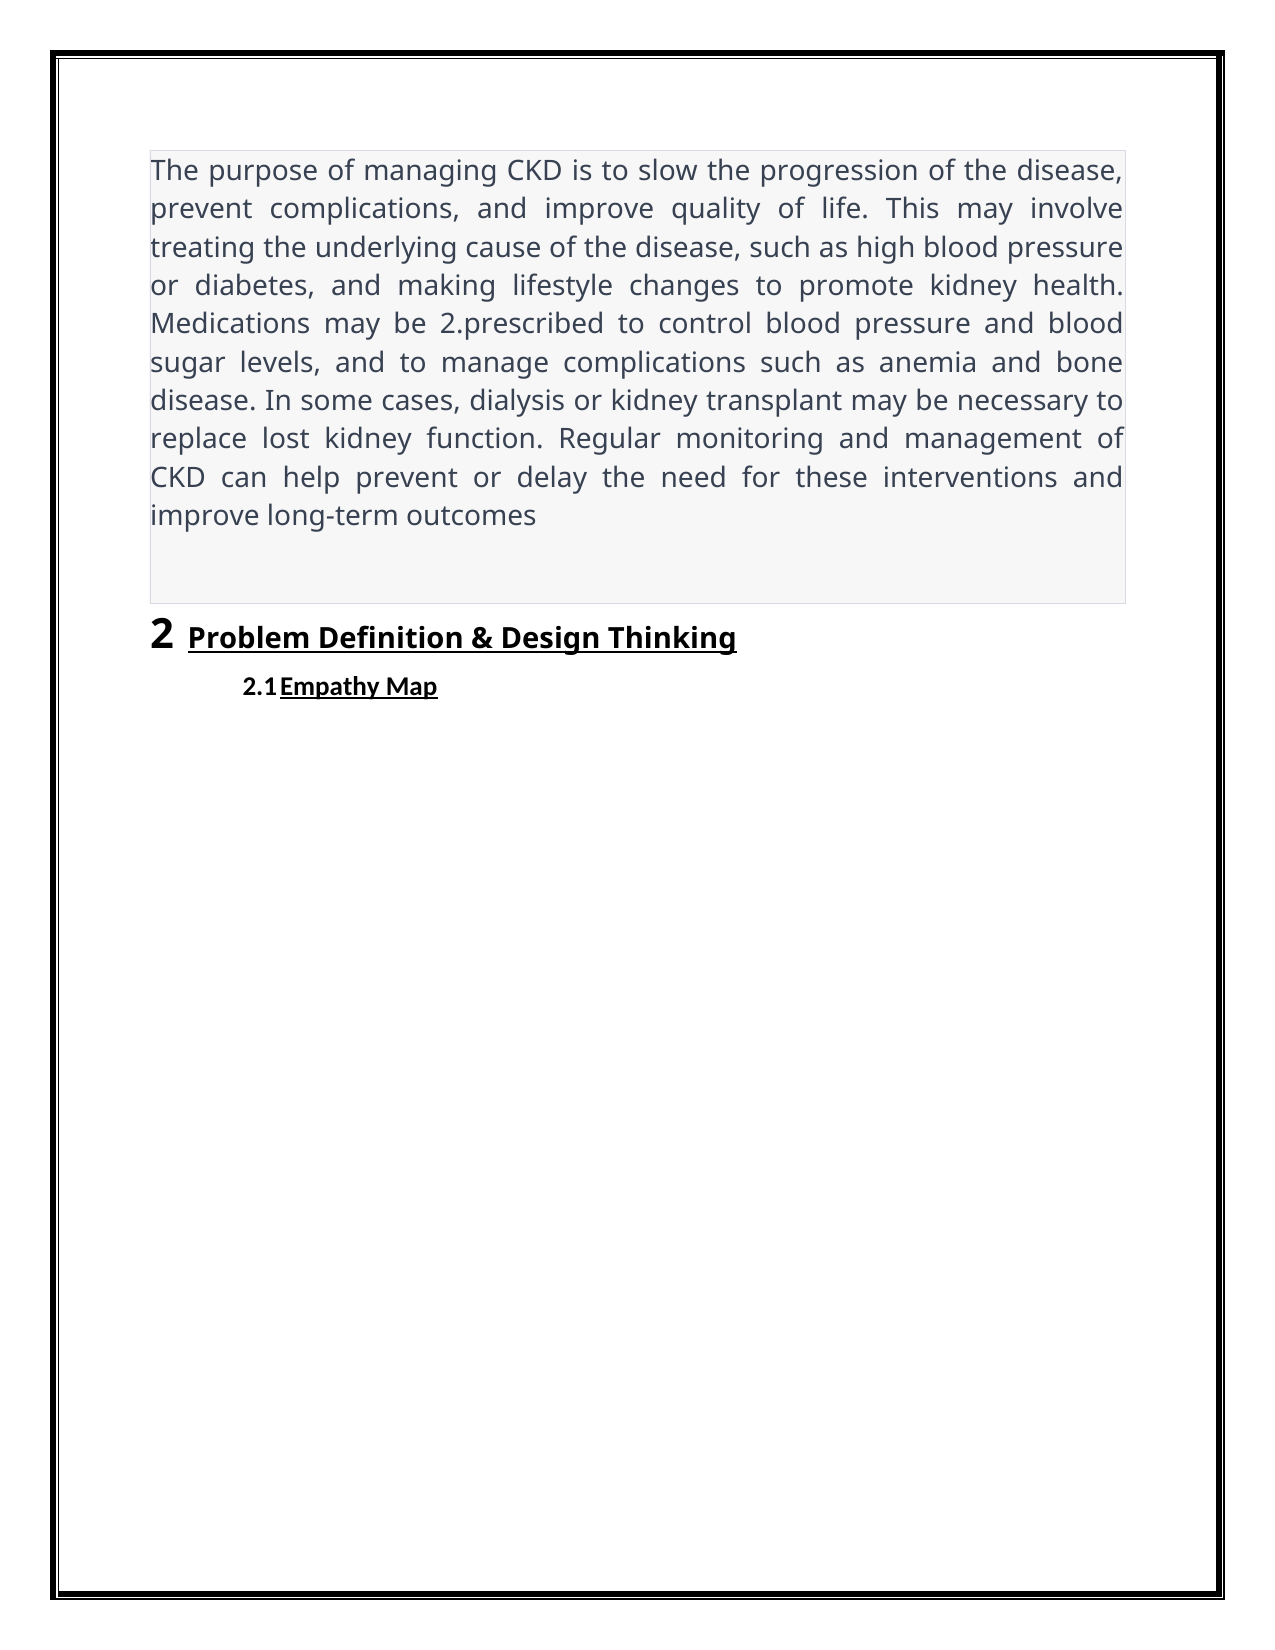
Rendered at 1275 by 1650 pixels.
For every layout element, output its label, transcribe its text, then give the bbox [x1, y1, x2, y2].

list Empathy Map [242, 669, 1125, 702]
list Problem Definition & Design Thinking [150, 604, 1125, 661]
text The purpose of managing CKD is to slow the progression of the disease, prevent complications, and improve quality of life. This may involve treating the underlying cause of the disease, such as high blood pressure or diabetes, and making lifestyle changes to promote kidney health. Medications may be 2.prescribed to control blood pressure and blood sugar levels, and to manage complications such as anemia and bone disease. In some cases, dialysis or kidney transplant may be necessary to replace lost kidney function. Regular monitoring and management of CKD can help prevent or delay the need for these interventions and improve long-term outcomes [151, 151, 1125, 534]
